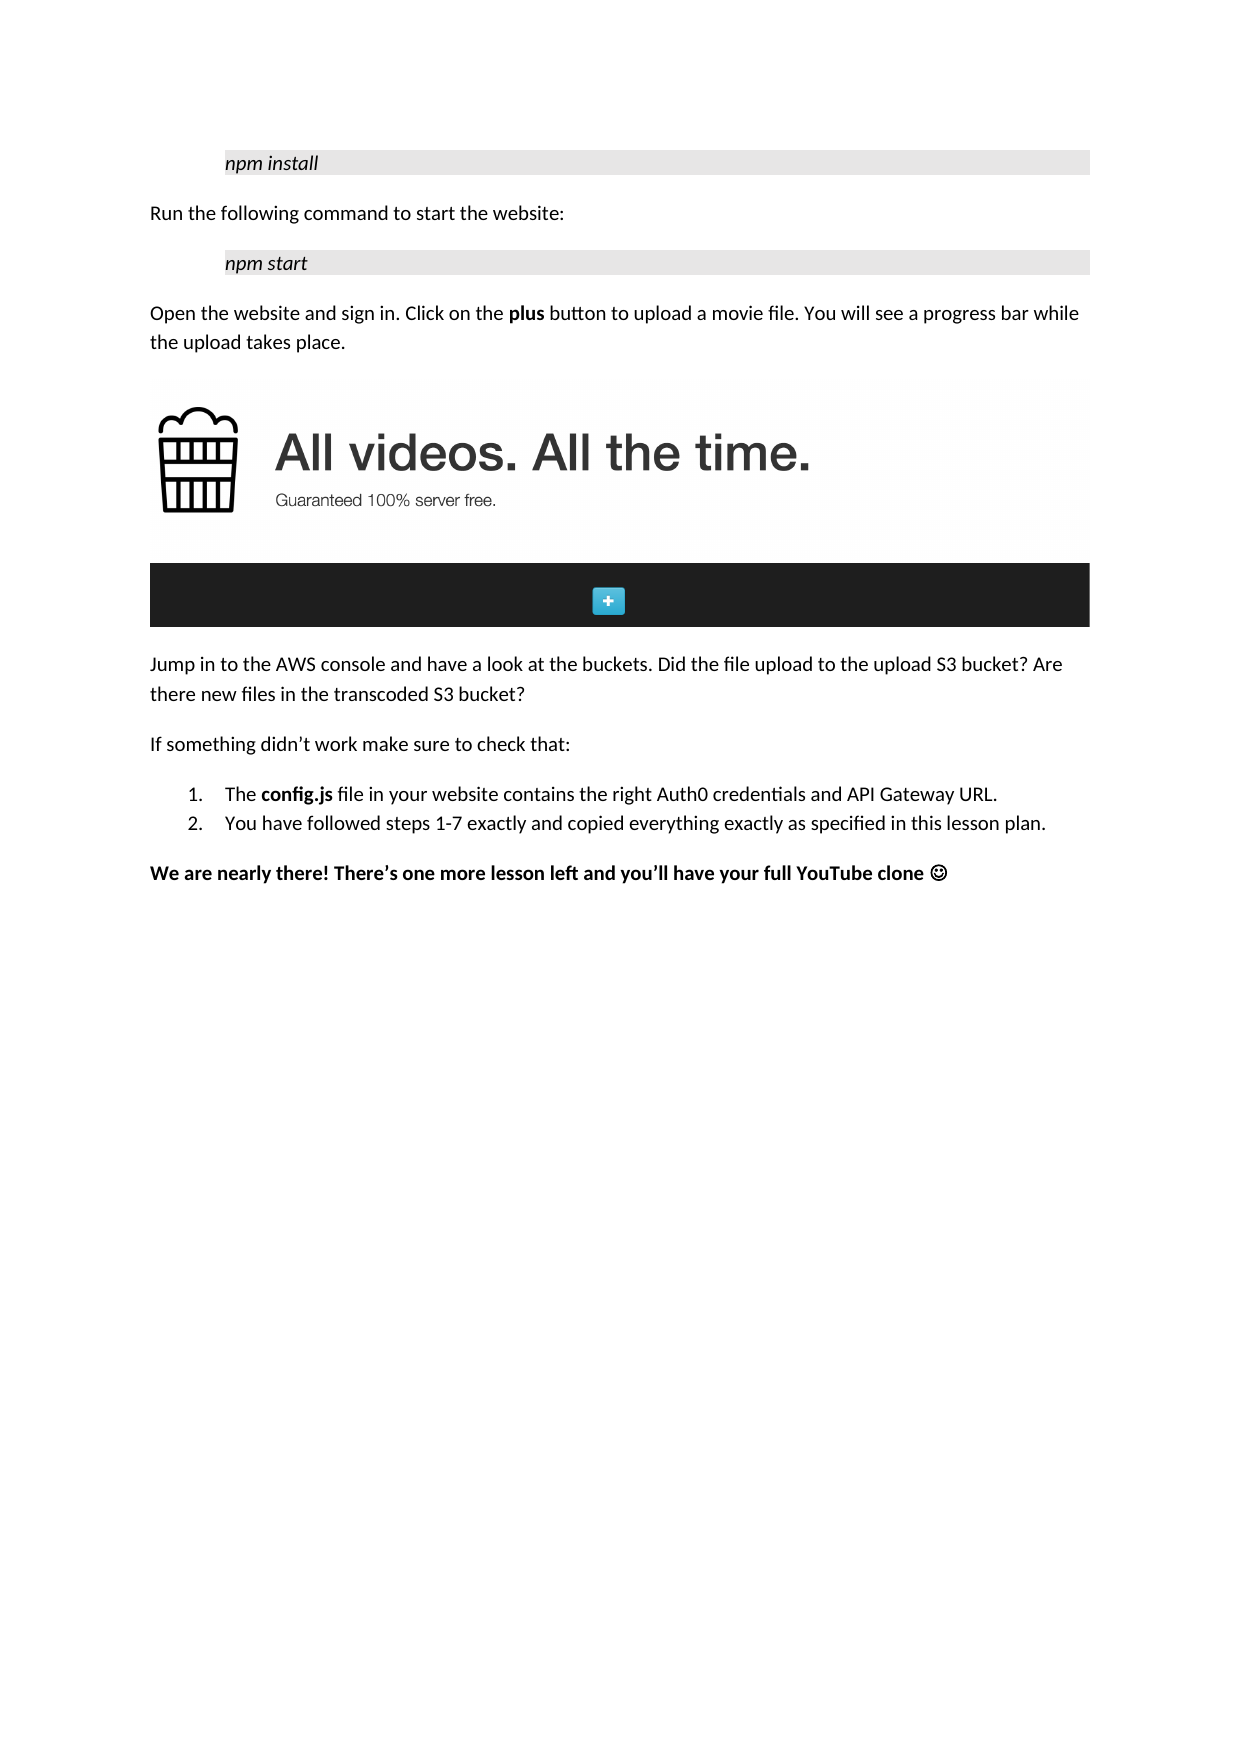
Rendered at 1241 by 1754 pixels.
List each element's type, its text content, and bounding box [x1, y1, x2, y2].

picture [150, 379, 1090, 627]
text npm start [225, 250, 1090, 275]
list The config.js file in your website contains the right Auth0 credentials and API Gateway URL. [187, 781, 1090, 806]
text npm install [225, 150, 1090, 175]
text We are nearly there! There’s one more lesson left and you’ll have your full YouTube clone [150, 860, 1090, 885]
text If something didn’t work make sure to check that: [150, 731, 1090, 756]
text Run the following command to start the website: [150, 200, 1090, 225]
text Open the website and sign in. Click on the plus button to upload a movie file. You will see a progress bar while the upload takes place. [150, 300, 1090, 354]
list You have followed steps 1-7 exactly and copied everything exactly as specified in this lesson plan. [187, 810, 1090, 835]
text Jump in to the AWS console and have a look at the buckets. Did the file upload to the upload S3 bucket? Are there new files in the transcoded S3 bucket? [150, 652, 1090, 706]
